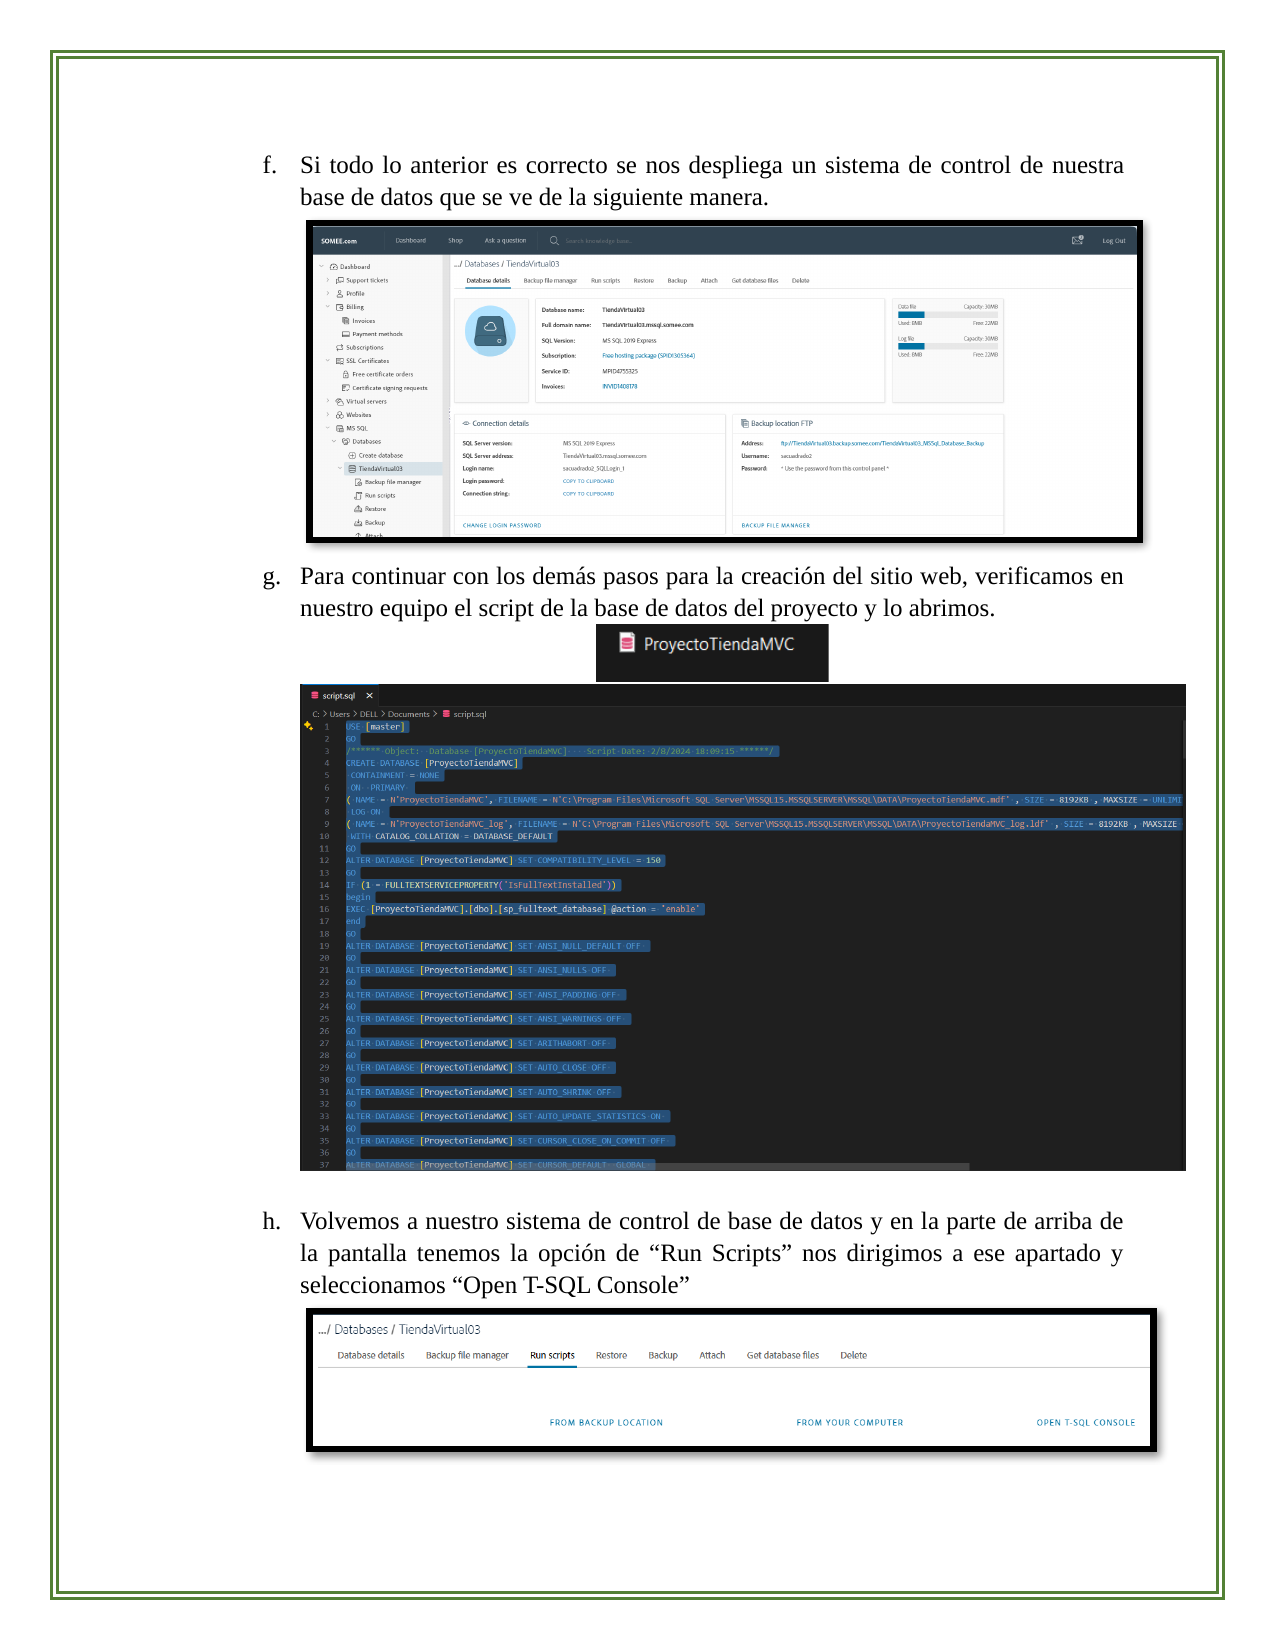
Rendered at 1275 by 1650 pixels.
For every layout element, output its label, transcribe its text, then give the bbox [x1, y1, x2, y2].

list Volvemos a nuestro sistema de control de base de datos y en la parte de arriba de la pantalla tenemos la opción de “Run Scripts” nos dirigimos a ese apartado y seleccionamos “Open T-SQL Console” [262, 1206, 1125, 1298]
picture [313, 226, 1137, 537]
list Para continuar con los demás pasos para la creación del sitio web, verificamos en nuestro equipo el script de la base de datos del proyecto y lo abrimos. [262, 561, 1125, 621]
picture [313, 1314, 1150, 1446]
picture [596, 624, 829, 682]
list Si todo lo anterior es correcto se nos despliega un sistema de control de nuestra base de datos que se ve de la siguiente manera. [262, 150, 1125, 211]
picture [300, 684, 1186, 1171]
